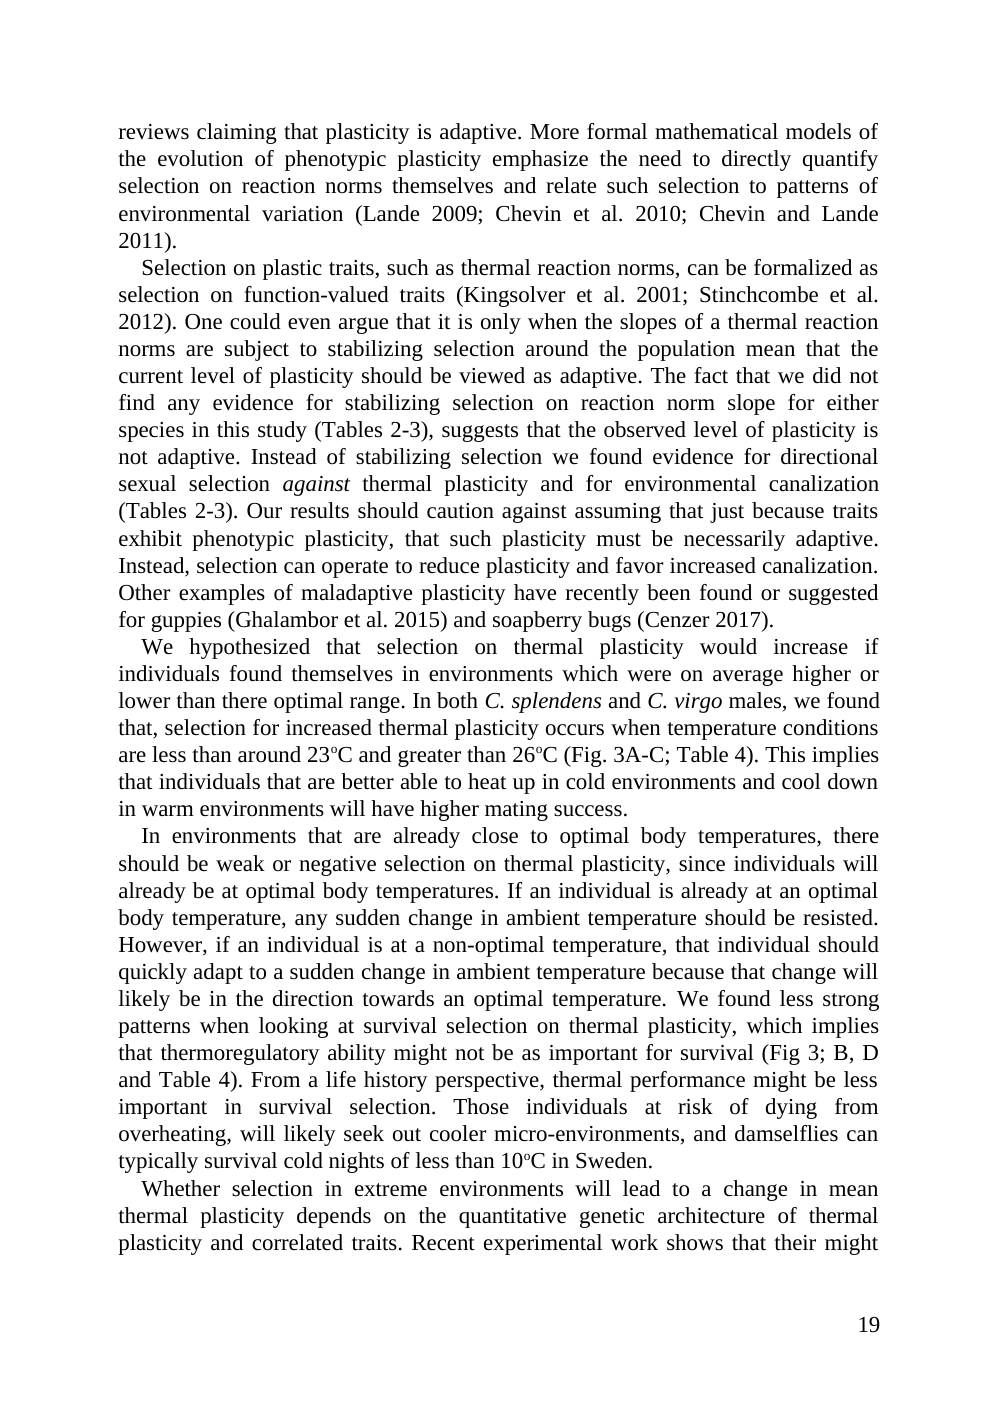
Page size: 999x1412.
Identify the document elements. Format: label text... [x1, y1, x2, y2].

text We hypothesized that selection on thermal plasticity would increase if individuals found themselves in environments which were on average higher or lower than there optimal range. In both C. splendens and C. virgo males, we found that, selection for increased thermal plasticity occurs when temperature conditions are less than around 23oC and greater than 26oC (Fig. 3A-C; Table 4). This implies that individuals that are better able to heat up in cold environments and cool down in warm environments will have higher mating success. [118, 633, 880, 822]
text Selection on plastic traits, such as thermal reaction norms, can be formalized as selection on function-valued traits (Kingsolver et al. 2001; Stinchcombe et al. 2012). One could even argue that it is only when the slopes of a thermal reaction norms are subject to stabilizing selection around the population mean that the current level of plasticity should be viewed as adaptive. The fact that we did not find any evidence for stabilizing selection on reaction norm slope for either species in this study (Tables 2-3), suggests that the observed level of plasticity is not adaptive. Instead of stabilizing selection we found evidence for directional sexual selection against thermal plasticity and for environmental canalization (Tables 2-3). Our results should caution against assuming that just because traits exhibit phenotypic plasticity, that such plasticity must be necessarily adaptive. Instead, selection can operate to reduce plasticity and favor increased canalization. Other examples of maladaptive plasticity have recently been found or suggested for guppies (Ghalambor et al. 2015) and soapberry bugs (Cenzer 2017). [118, 253, 880, 633]
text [118, 118, 880, 253]
text In environments that are already close to optimal body temperatures, there should be weak or negative selection on thermal plasticity, since individuals will already be at optimal body temperatures. If an individual is already at an optimal body temperature, any sudden change in ambient temperature should be resisted. However, if an individual is at a non-optimal temperature, that individual should quickly adapt to a sudden change in ambient temperature because that change will likely be in the direction towards an optimal temperature. We found less strong patterns when looking at survival selection on thermal plasticity, which implies that thermoregulatory ability might not be as important for survival (Fig 3; B, D and Table 4). From a life history perspective, thermal performance might be less important in survival selection. Those individuals at risk of dying from overheating, will likely seek out cooler micro-environments, and damselflies can typically survival cold nights of less than 10oC in Sweden. [118, 822, 880, 1174]
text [118, 1174, 880, 1256]
